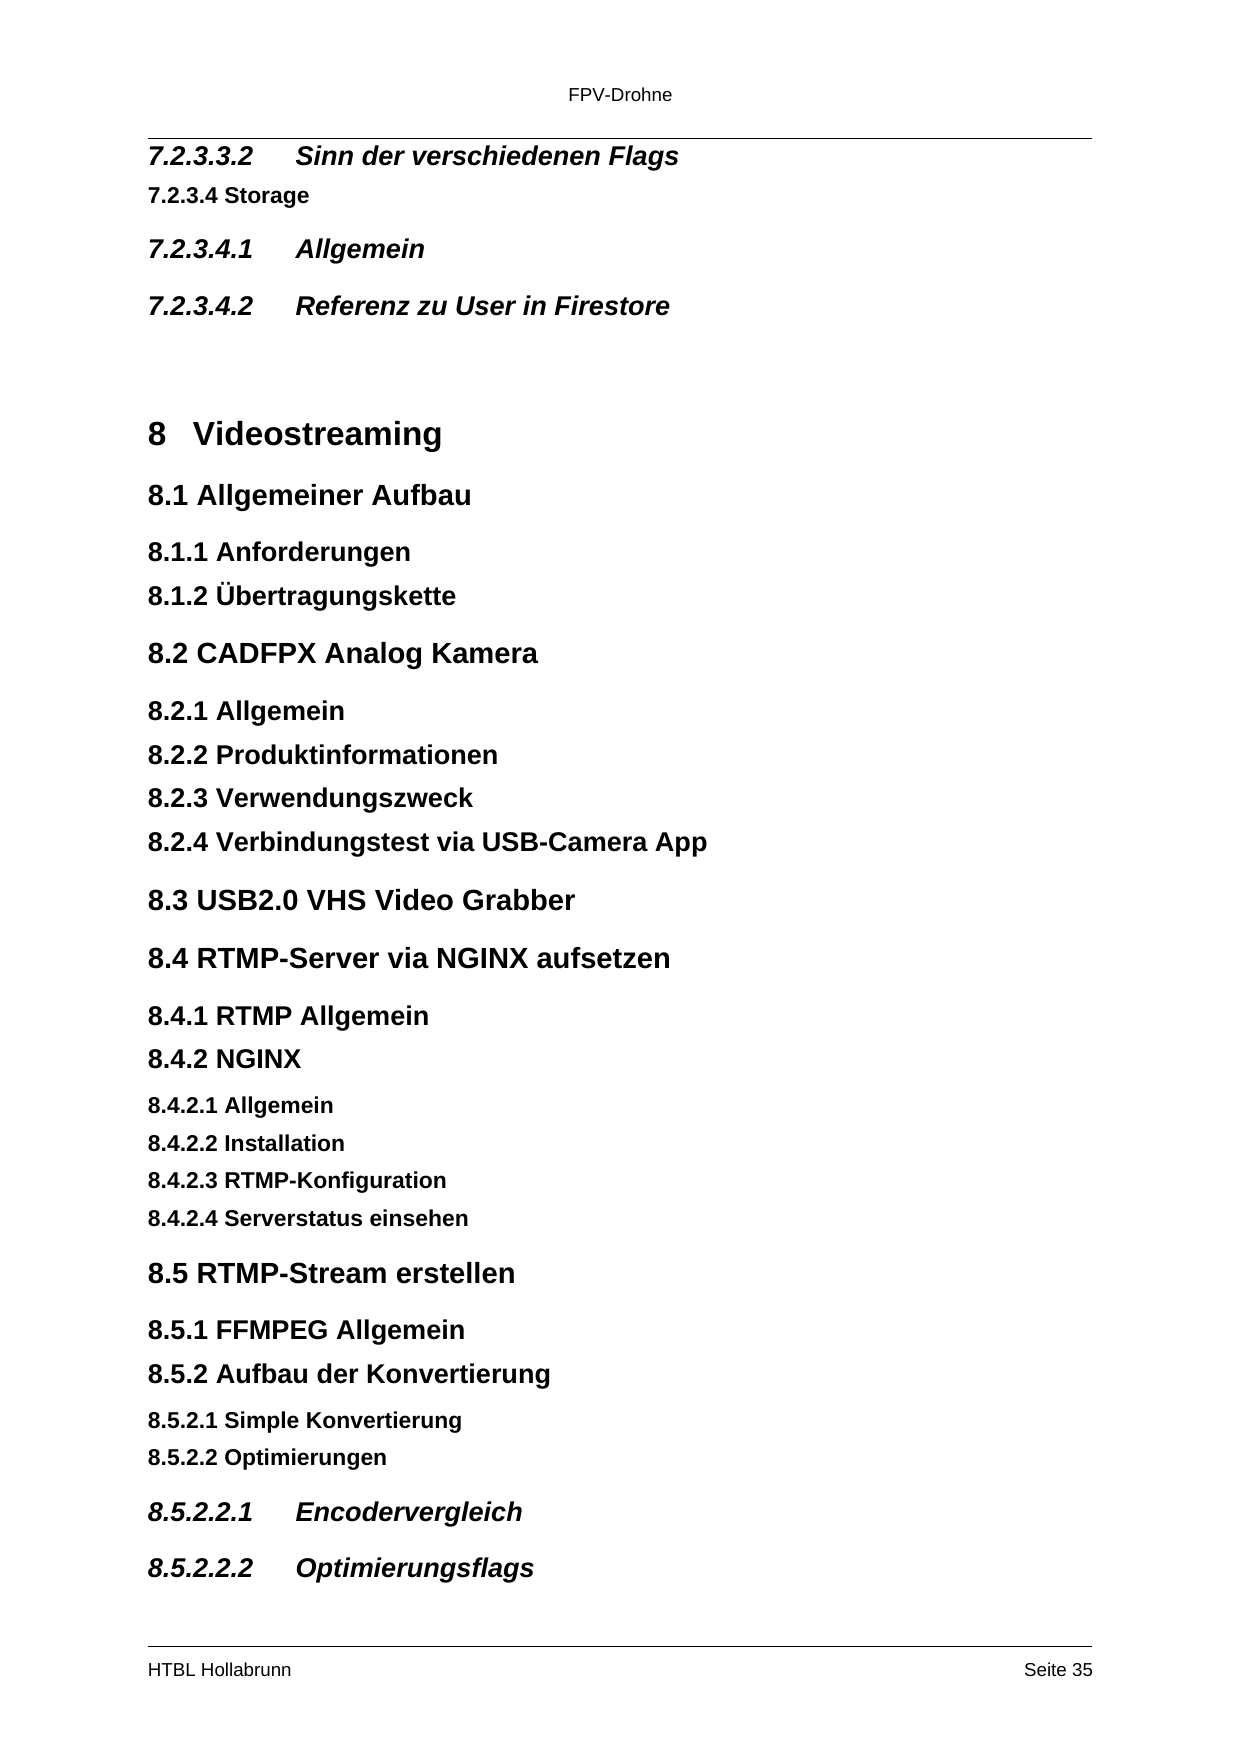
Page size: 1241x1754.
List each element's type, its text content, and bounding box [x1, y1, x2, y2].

subtitle Verwendungszweck [148, 782, 1092, 814]
subtitle Allgemein [148, 233, 1092, 264]
subtitle Allgemein [148, 695, 1092, 726]
subtitle Produktinformationen [148, 739, 1092, 770]
subtitle RTMP-Server via NGINX aufsetzen [148, 941, 1092, 974]
subtitle USB2.0 VHS Video Grabber [148, 882, 1092, 916]
subtitle Verbindungstest via USB-Camera App [148, 826, 1092, 857]
subtitle Optimierungsflags [148, 1552, 1092, 1583]
subtitle NGINX [148, 1043, 1092, 1074]
subtitle Anforderungen [148, 536, 1092, 568]
subtitle FFMPEG Allgemein [148, 1314, 1092, 1346]
subtitle Allgemeiner Aufbau [148, 478, 1092, 511]
subtitle RTMP-Konfiguration [148, 1162, 1092, 1193]
subtitle Aufbau der Konvertierung [148, 1358, 1092, 1389]
subtitle Optimierungen [148, 1439, 1092, 1471]
subtitle Sinn der verschiedenen Flags [148, 139, 1092, 171]
subtitle Encodervergleich [148, 1496, 1092, 1527]
subtitle RTMP-Stream erstellen [148, 1256, 1092, 1289]
subtitle Installation [148, 1124, 1092, 1156]
subtitle RTMP Allgemein [148, 999, 1092, 1031]
subtitle Referenz zu User in Firestore [148, 289, 1092, 321]
subtitle CADFPX Analog Kamera [148, 636, 1092, 670]
subtitle Allgemein [148, 1087, 1092, 1118]
subtitle Serverstatus einsehen [148, 1199, 1092, 1231]
subtitle Storage [148, 177, 1092, 208]
subtitle Videostreaming [148, 414, 1092, 453]
subtitle Übertragungskette [148, 580, 1092, 611]
subtitle Simple Konvertierung [148, 1402, 1092, 1433]
